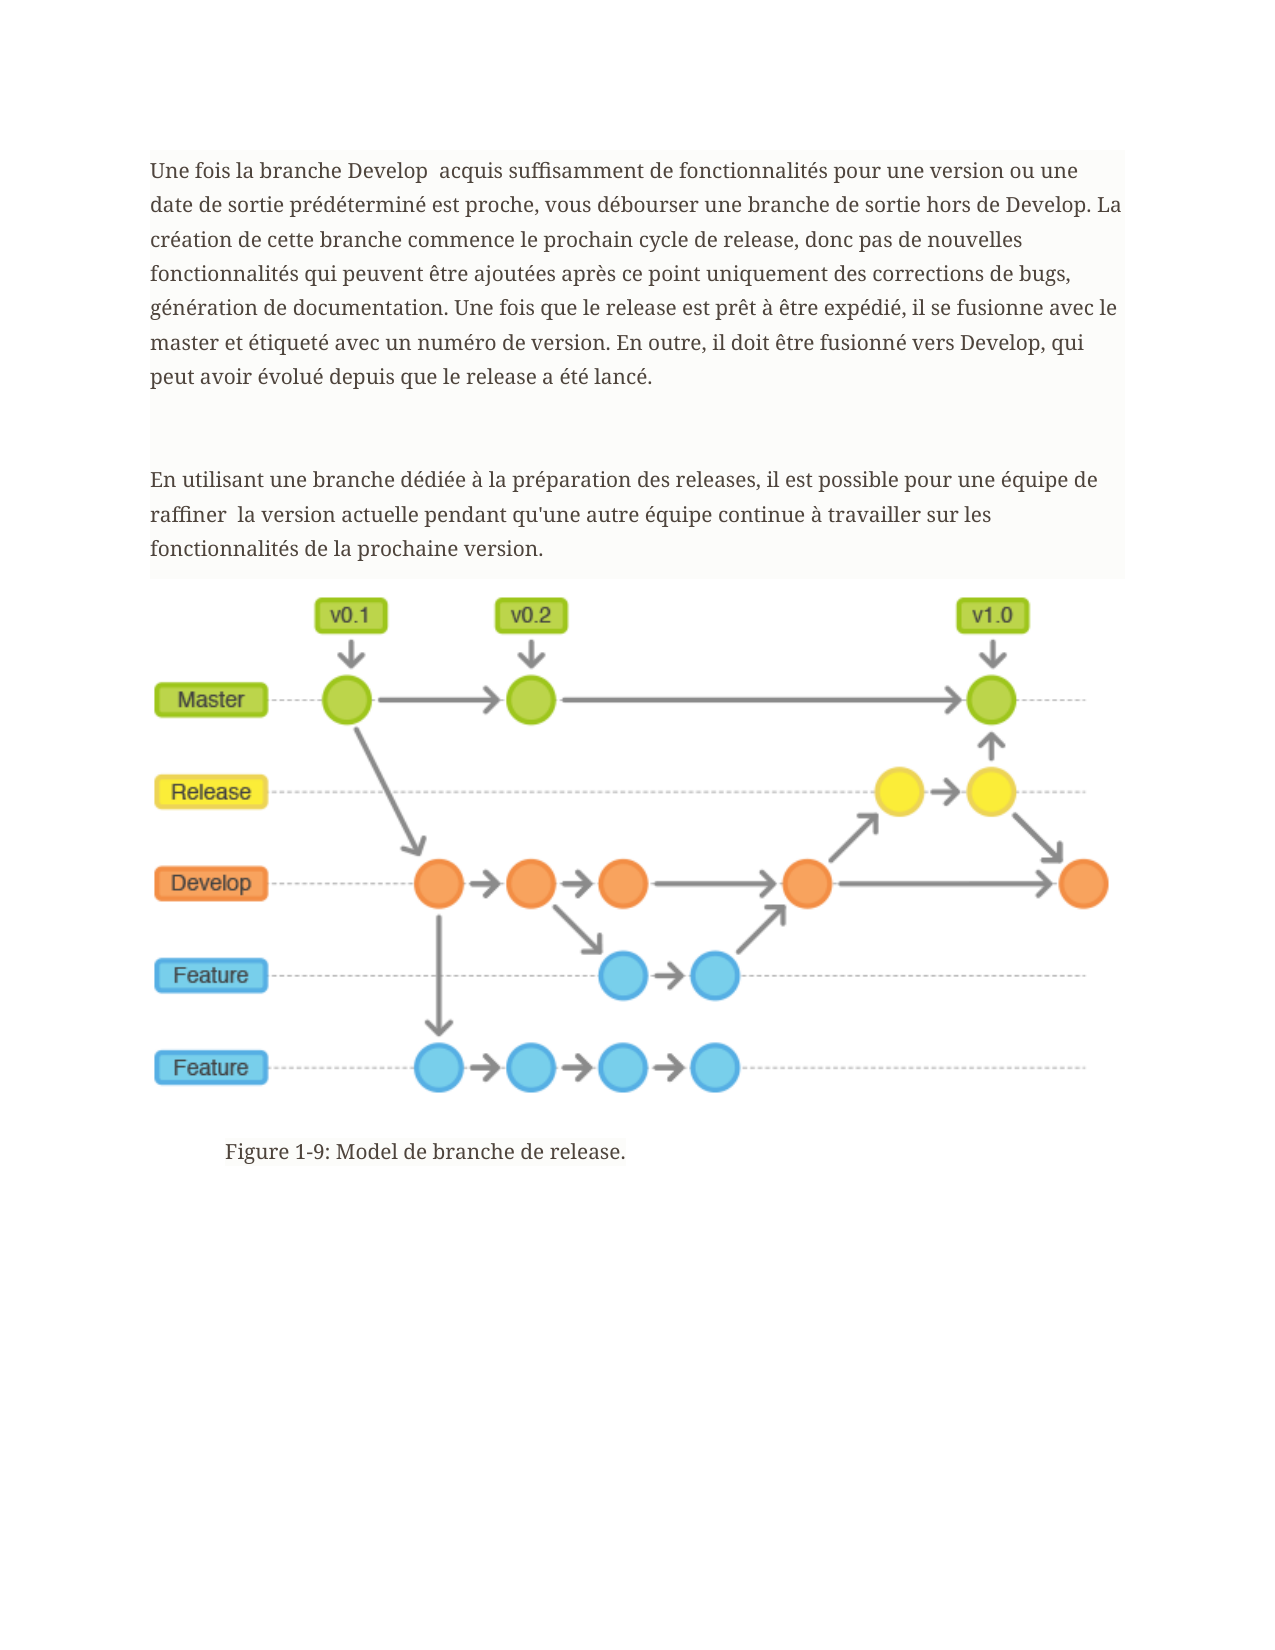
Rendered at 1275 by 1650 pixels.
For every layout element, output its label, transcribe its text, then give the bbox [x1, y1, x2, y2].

text En utilisant une branche dédiée à la préparation des releases, il est possible pour une équipe de raffiner la version actuelle pendant qu'une autre équipe continue à travailler sur les fonctionnalités de la prochaine version. [150, 459, 1125, 562]
picture [150, 579, 1125, 1121]
text Une fois la branche Develop acquis suffisamment de fonctionnalités pour une version ou une date de sortie prédéterminé est proche, vous débourser une branche de sortie hors de Develop. La création de cette branche commence le prochain cycle de release, donc pas de nouvelles fonctionnalités qui peuvent être ajoutées après ce point uniquement des corrections de bugs, génération de documentation. Une fois que le release est prêt à être expédié, il se fusionne avec le master et étiqueté avec un numéro de version. En outre, il doit être fusionné vers Develop, qui peut avoir évolué depuis que le release a été lancé. [150, 150, 1125, 391]
text Figure 1-9: Model de branche de release. [150, 1137, 1125, 1166]
